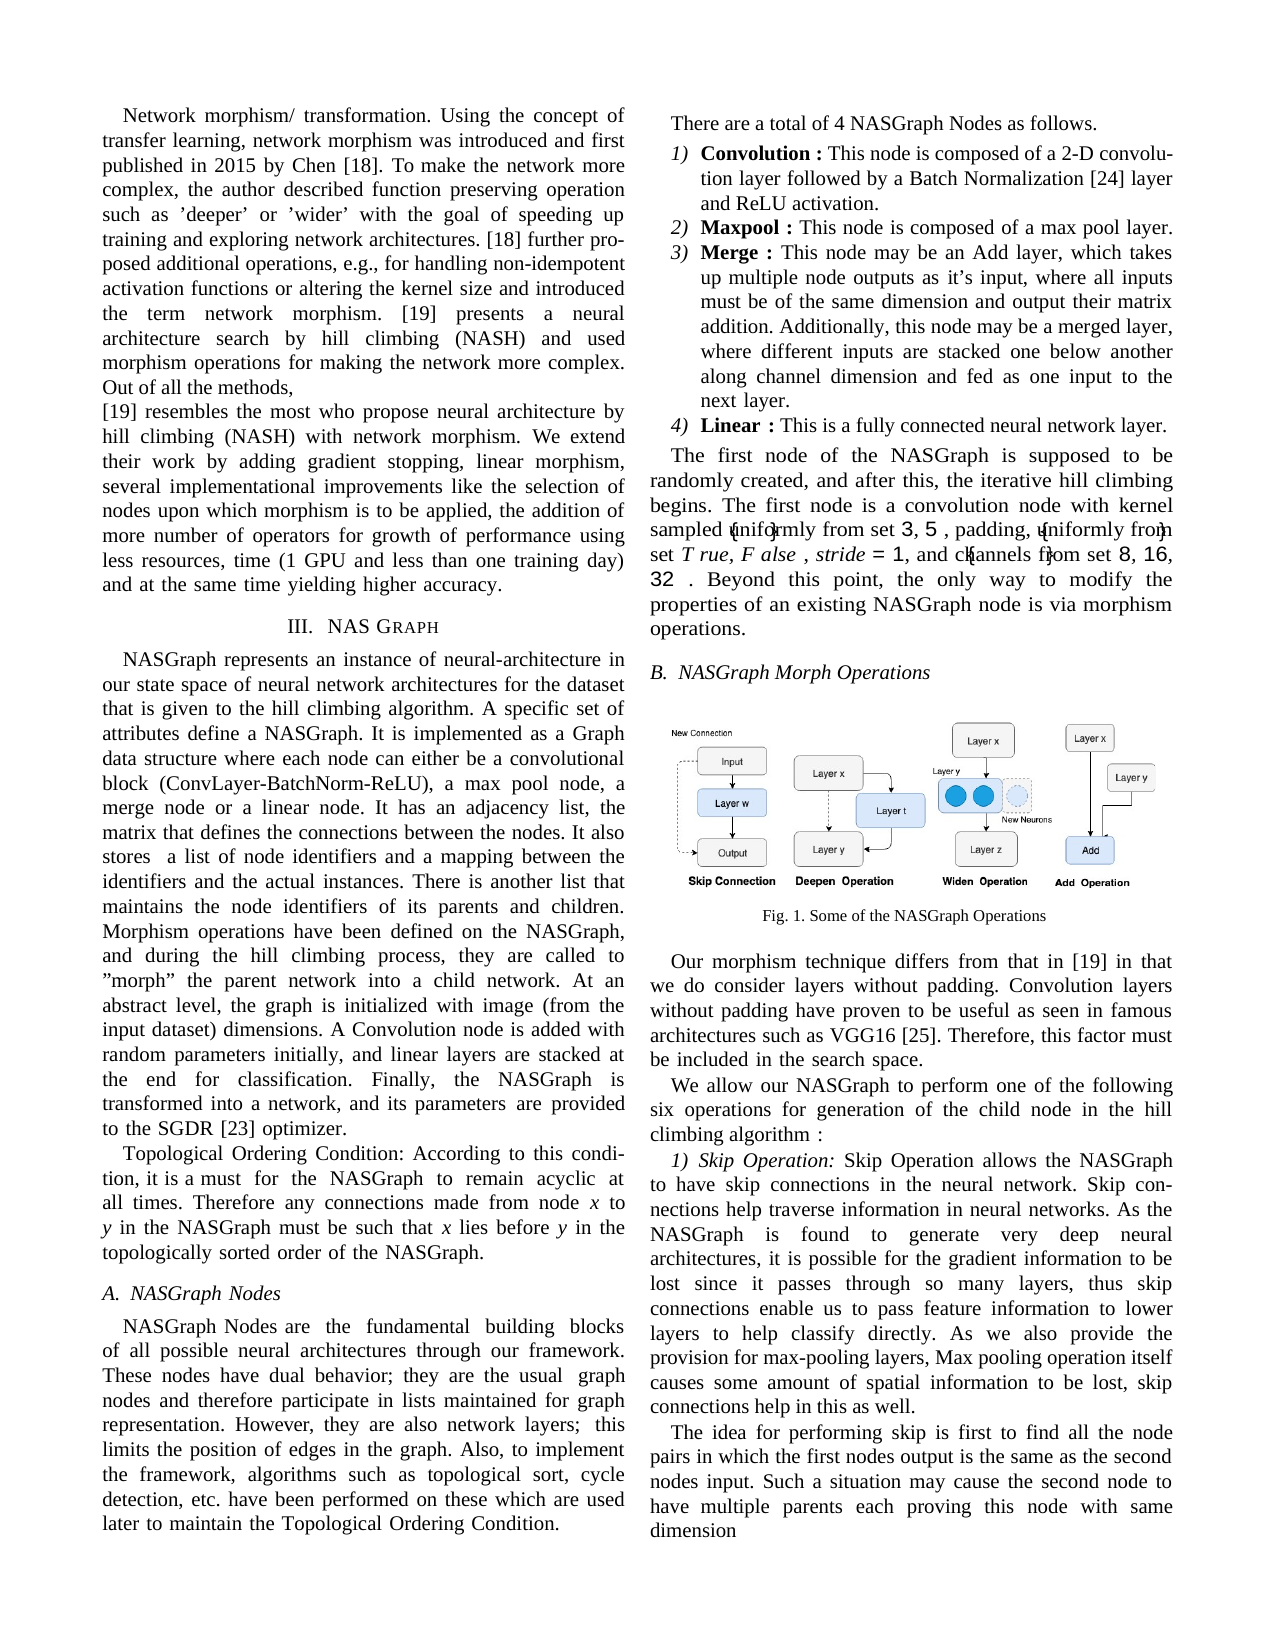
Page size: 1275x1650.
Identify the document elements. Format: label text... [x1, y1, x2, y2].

text NASGraph represents an instance of neural-architecture in our state space of neural network architectures for the dataset that is given to the hill climbing algorithm. A specific set of attributes define a NASGraph. It is implemented as a Graph data structure where each node can either be a convolutional block (ConvLayer-BatchNorm-ReLU), a max pool node, a merge node or a linear node. It has an adjacency list, the matrix that defines the connections between the nodes. It also stores a list of node identifiers and a mapping between the identifiers and the actual instances. There is another list that maintains the node identifiers of its parents and children. Morphism operations have been defined on the NASGraph, and during the hill climbing process, they are called to ”morph” the parent network into a child network. At an abstract level, the graph is initialized with image (from the input dataset) dimensions. A Convolution node is added with random parameters initially, and linear layers are stacked at the end for classification. Finally, the NASGraph is transformed into a network, and its parameters are provided to the SGDR [23] optimizer. [102, 647, 625, 1140]
text Our morphism technique differs from that in [19] in that we do consider layers without padding. Convolution layers without padding have proven to be useful as seen in famous architectures such as VGG16 [25]. Therefore, this factor must be included in the search space. [650, 949, 1173, 1071]
list Skip Operation: Skip Operation allows the NASGraph to have skip connections in the neural network. Skip con- nections help traverse information in neural networks. As the NASGraph is found to generate very deep neural architectures, it is possible for the gradient information to be lost since it passes through so many layers, thus skip connections enable us to pass feature information to lower layers to help classify directly. As we also provide the provision for max-pooling layers, Max pooling operation itself causes some amount of spatial information to be lost, skip connections help in this as well. [650, 1148, 1173, 1418]
text We allow our NASGraph to perform one of the following six operations for generation of the child node in the hill climbing algorithm : [650, 1073, 1173, 1146]
list NASGraph Morph Operations [650, 660, 1185, 684]
list NAS GRAPH [287, 613, 629, 638]
list Merge : This node may be an Add layer, which takes up multiple node outputs as it’s input, where all inputs must be of the same dimension and output their matrix addition. Additionally, this node may be a merged layer, where different inputs are stacked one below another along channel dimension and fed as one input to the next layer. [671, 240, 1173, 412]
text NASGraph Nodes are the fundamental building blocks of all possible neural architectures through our framework. These nodes have dual behavior; they are the usual graph nodes and therefore participate in lists maintained for graph representation. However, they are also network layers; this limits the position of edges in the graph. Also, to implement the framework, algorithms such as topological sort, cycle detection, etc. have been performed on these which are used later to maintain the Topological Ordering Condition. [102, 1314, 625, 1535]
text [19] resembles the most who propose neural architecture by hill climbing (NASH) with network morphism. We extend their work by adding gradient stopping, linear morphism, several implementational improvements like the selection of nodes upon which morphism is to be applied, the addition of more number of operators for growth of performance using less resources, time (1 GPU and less than one training day) and at the same time yielding higher accuracy. [102, 399, 625, 596]
picture [671, 722, 1156, 888]
text Network morphism/ transformation. Using the concept of transfer learning, network morphism was introduced and first published in 2015 by Chen [18]. To make the network more complex, the author described function preserving operation such as ’deeper’ or ’wider’ with the goal of speeding up training and exploring network architectures. [18] further pro- posed additional operations, e.g., for handling non-idempotent activation functions or altering the kernel size and introduced the term network morphism. [19] presents a neural architecture search by hill climbing (NASH) and used morphism operations for making the network more complex. Out of all the methods, [102, 103, 625, 399]
text Fig. 1. Some of the NASGraph Operations [762, 736, 1185, 924]
text Topological Ordering Condition: According to this condi- tion, it is a must for the NASGraph to remain acyclic at all times. Therefore any connections made from node x to y in the NASGraph must be such that x lies before y in the topologically sorted order of the NASGraph. [102, 1141, 625, 1264]
list Maxpool : This node is composed of a max pool layer. [671, 215, 1185, 239]
text The first node of the NASGraph is supposed to be randomly created, and after this, the iterative hill climbing begins. The first node is a convolution node with kernel sampled uniformly from set 3, 5 , padding, uniformly from set T rue, F alse , stride = 1, and channels from set 8, 16, 32 . Beyond this point, the only way to modify the properties of an existing NASGraph node is via morphism operations. [650, 443, 1173, 640]
list Convolution : This node is composed of a 2-D convolu- tion layer followed by a Batch Normalization [24] layer and ReLU activation. [671, 141, 1173, 214]
list Linear : This is a fully connected neural network layer. [671, 413, 1185, 437]
text There are a total of 4 NASGraph Nodes as follows. [671, 111, 1185, 135]
text The idea for performing skip is first to find all the node pairs in which the first nodes output is the same as the second nodes input. Such a situation may cause the second node to have multiple parents each proving this node with same dimension [650, 1420, 1173, 1542]
list NASGraph Nodes [102, 1281, 629, 1305]
